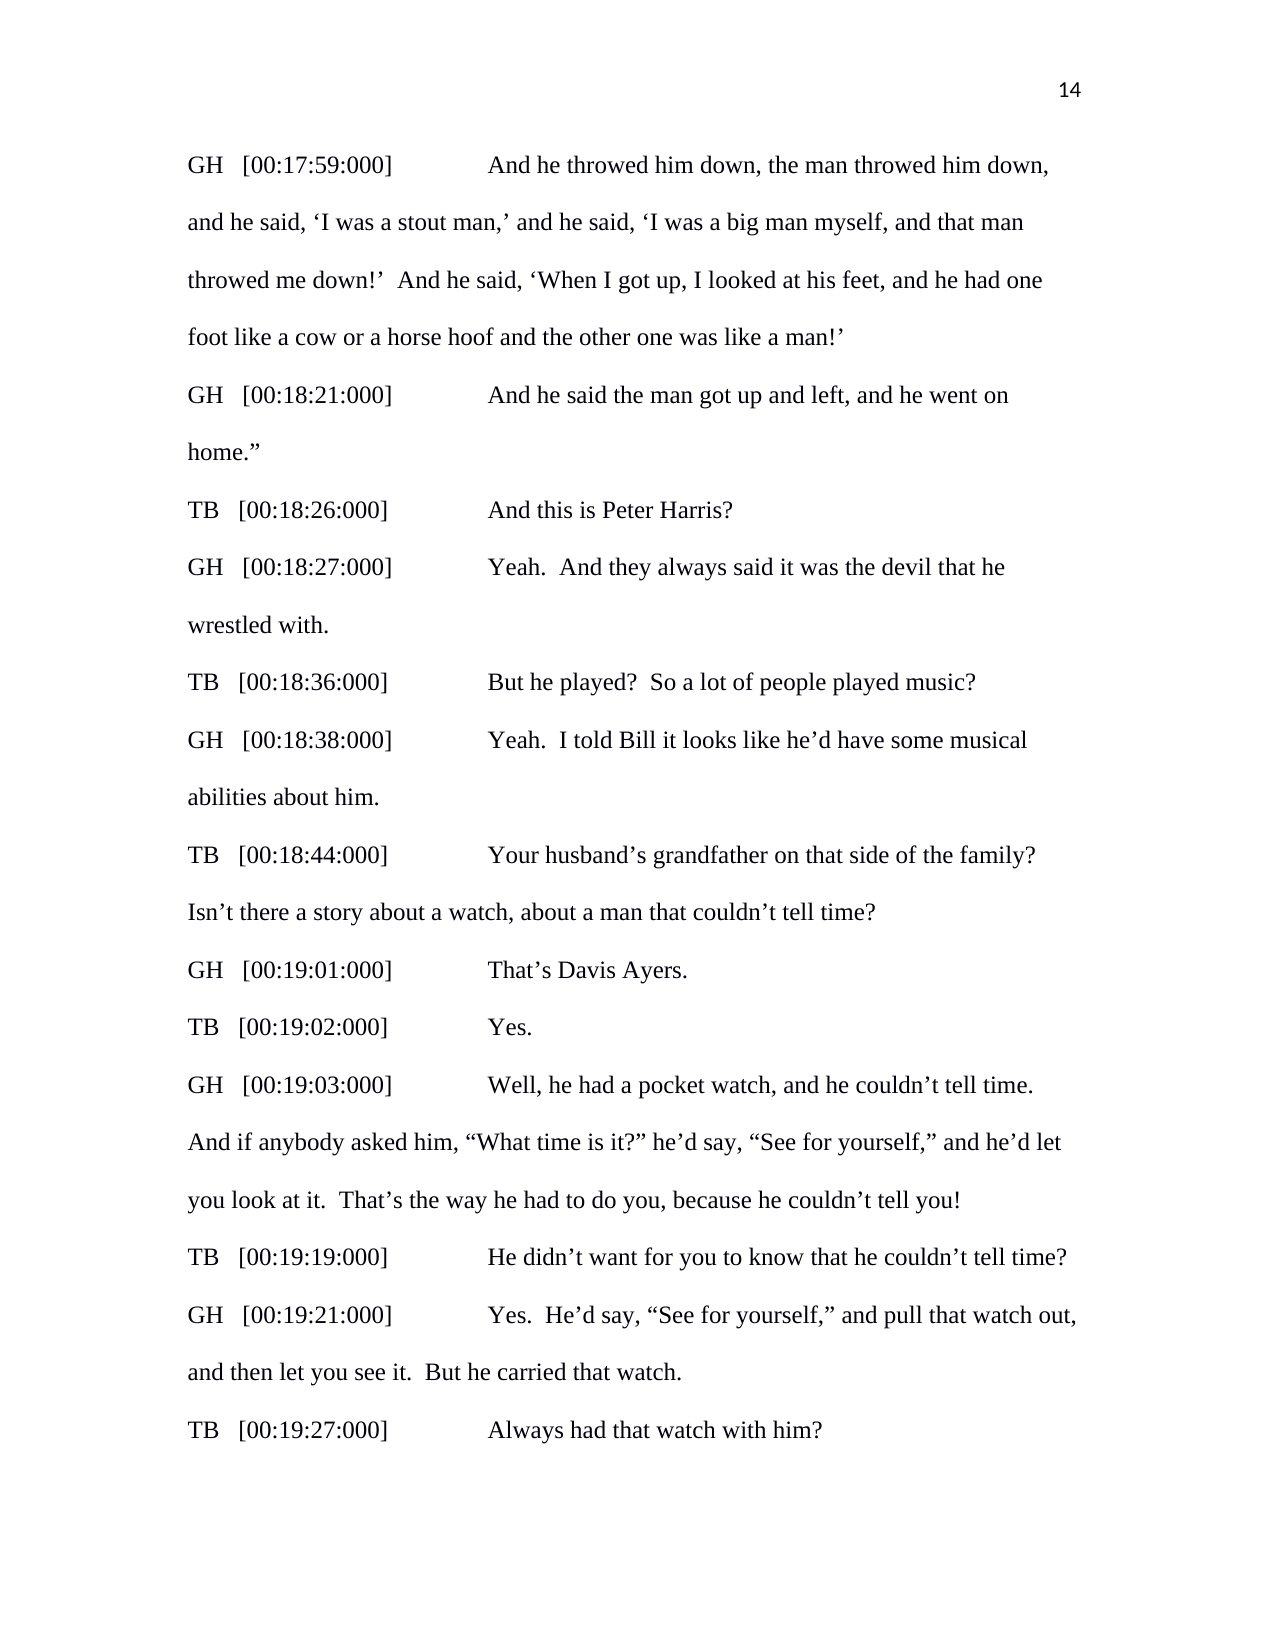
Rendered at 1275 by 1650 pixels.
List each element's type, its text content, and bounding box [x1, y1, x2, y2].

text TB [00:18:26:000] And this is Peter Harris? [187, 495, 1087, 524]
text GH [00:17:59:000] And he throwed him down, the man throwed him down, and he said, ‘I was a stout man,’ and he said, ‘I was a big man myself, and that man throwed me down!’ And he said, ‘When I got up, I looked at his feet, and he had one foot like a cow or a horse hoof and the other one was like a man!’ [187, 150, 1087, 351]
text TB [00:19:19:000] He didn’t want for you to know that he couldn’t tell time? [187, 1242, 1087, 1271]
text GH [00:18:38:000] Yeah. I told Bill it looks like he’d have some musical abilities about him. [187, 725, 1087, 811]
text TB [00:18:36:000] But he played? So a lot of people played music? [187, 667, 1087, 696]
text GH [00:19:03:000] Well, he had a pocket watch, and he couldn’t tell time. And if anybody asked him, “What time is it?” he’d say, “See for yourself,” and he’d let you look at it. That’s the way he had to do you, because he couldn’t tell you! [187, 1070, 1087, 1214]
text GH [00:19:01:000] That’s Davis Ayers. [187, 955, 1087, 984]
text TB [00:19:27:000] Always had that watch with him? [187, 1415, 1087, 1444]
text TB [00:19:02:000] Yes. [187, 1012, 1087, 1041]
text GH [00:18:21:000] And he said the man got up and left, and he went on home.” [187, 380, 1087, 466]
text GH [00:18:27:000] Yeah. And they always said it was the devil that he wrestled with. [187, 552, 1087, 639]
text GH [00:19:21:000] Yes. He’d say, “See for yourself,” and pull that watch out, and then let you see it. But he carried that watch. [187, 1300, 1087, 1386]
text TB [00:18:44:000] Your husband’s grandfather on that side of the family? Isn’t there a story about a watch, about a man that couldn’t tell time? [187, 840, 1087, 926]
